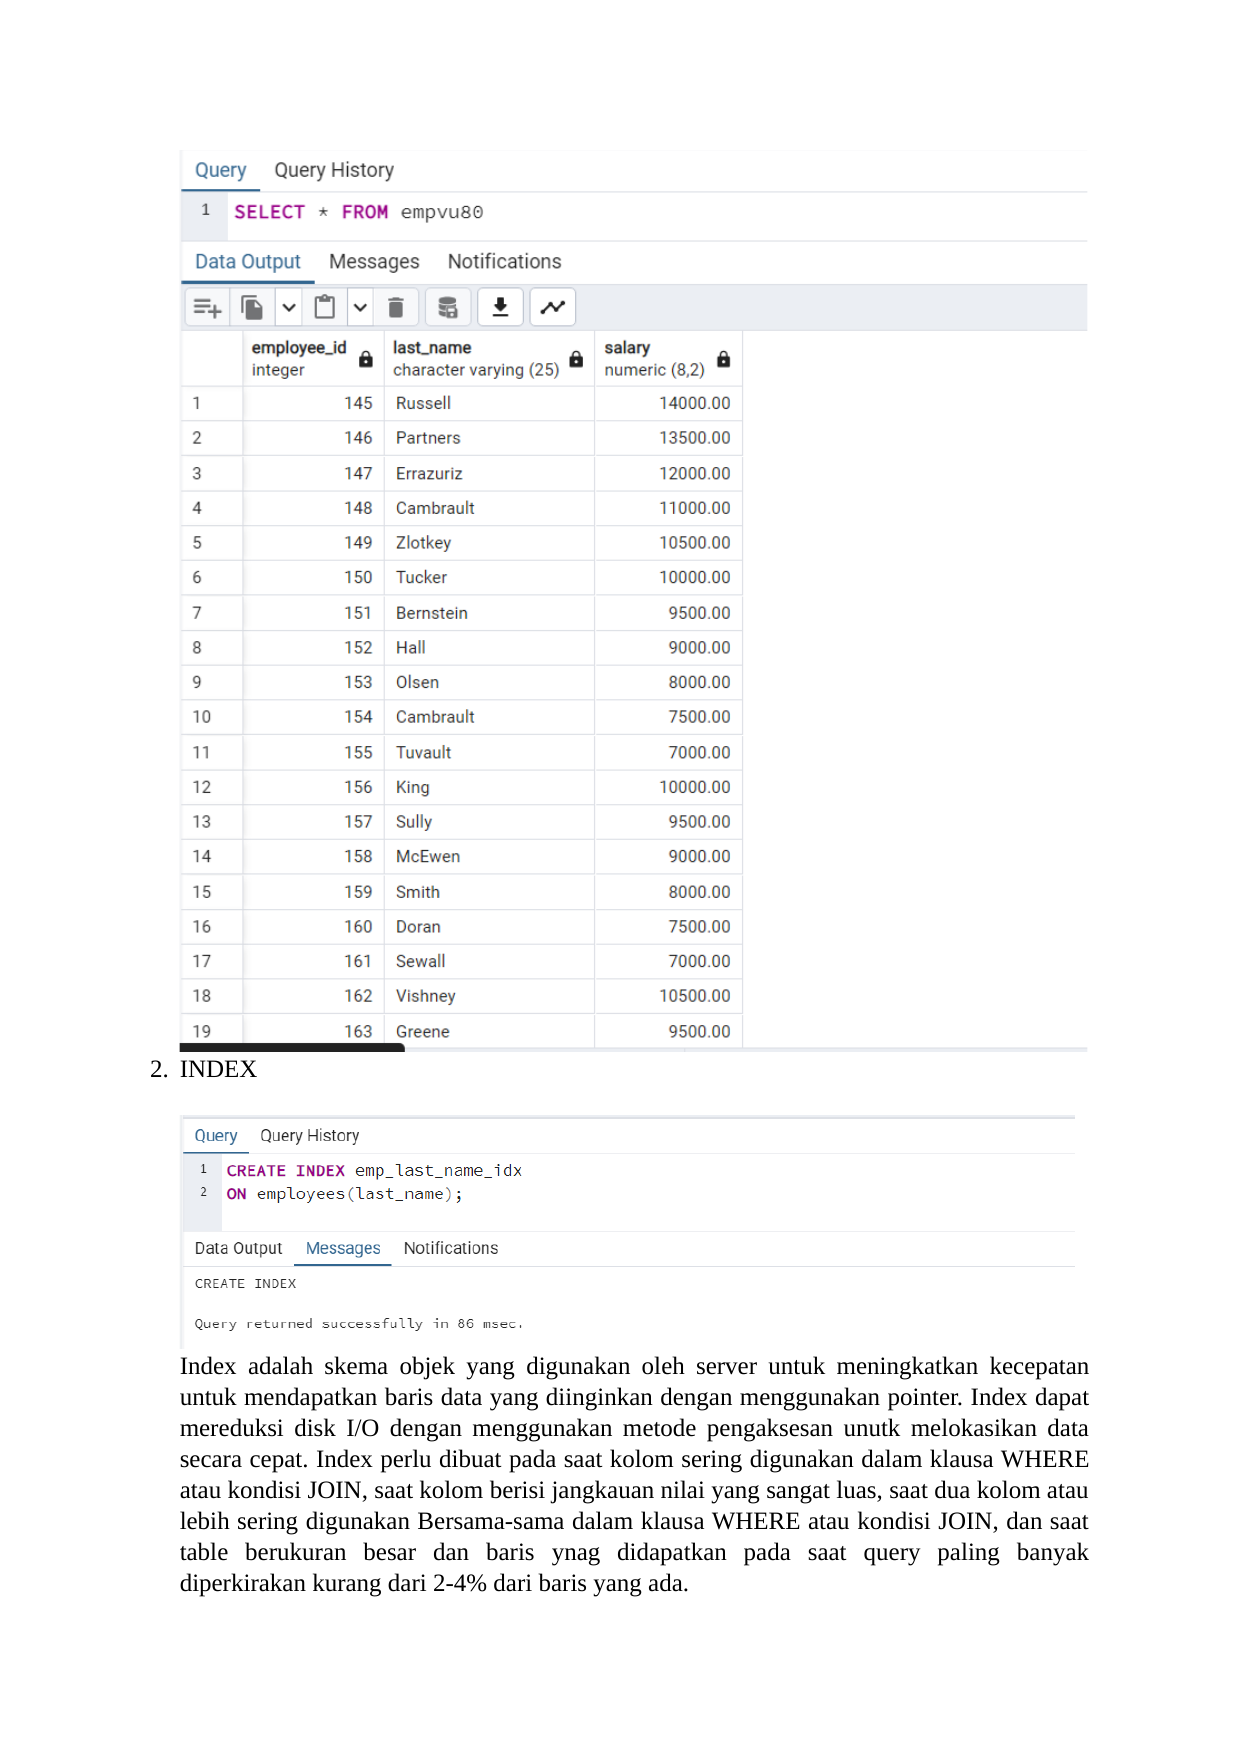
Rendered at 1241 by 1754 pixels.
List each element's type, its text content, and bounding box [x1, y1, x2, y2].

picture [179, 1115, 1075, 1349]
picture [179, 150, 1088, 1052]
list Index adalah skema objek yang digunakan oleh server untuk meningkatkan kecepatan untuk mendapatkan baris data yang diinginkan dengan menggunakan pointer. Index dapat mereduksi disk I/O dengan menggunakan metode pengaksesan unutk melokasikan data secara cepat. Index perlu dibuat pada saat kolom sering digunakan dalam klausa WHERE atau kondisi JOIN, saat kolom berisi jangkauan nilai yang sangat luas, saat dua kolom atau lebih sering digunakan Bersama-sama dalam klausa WHERE atau kondisi JOIN, dan saat table berukuran besar dan baris ynag didapatkan pada saat query paling banyak diperkirakan kurang dari 2-4% dari baris yang ada. [179, 1351, 1090, 1597]
list INDEX [150, 1054, 1090, 1082]
